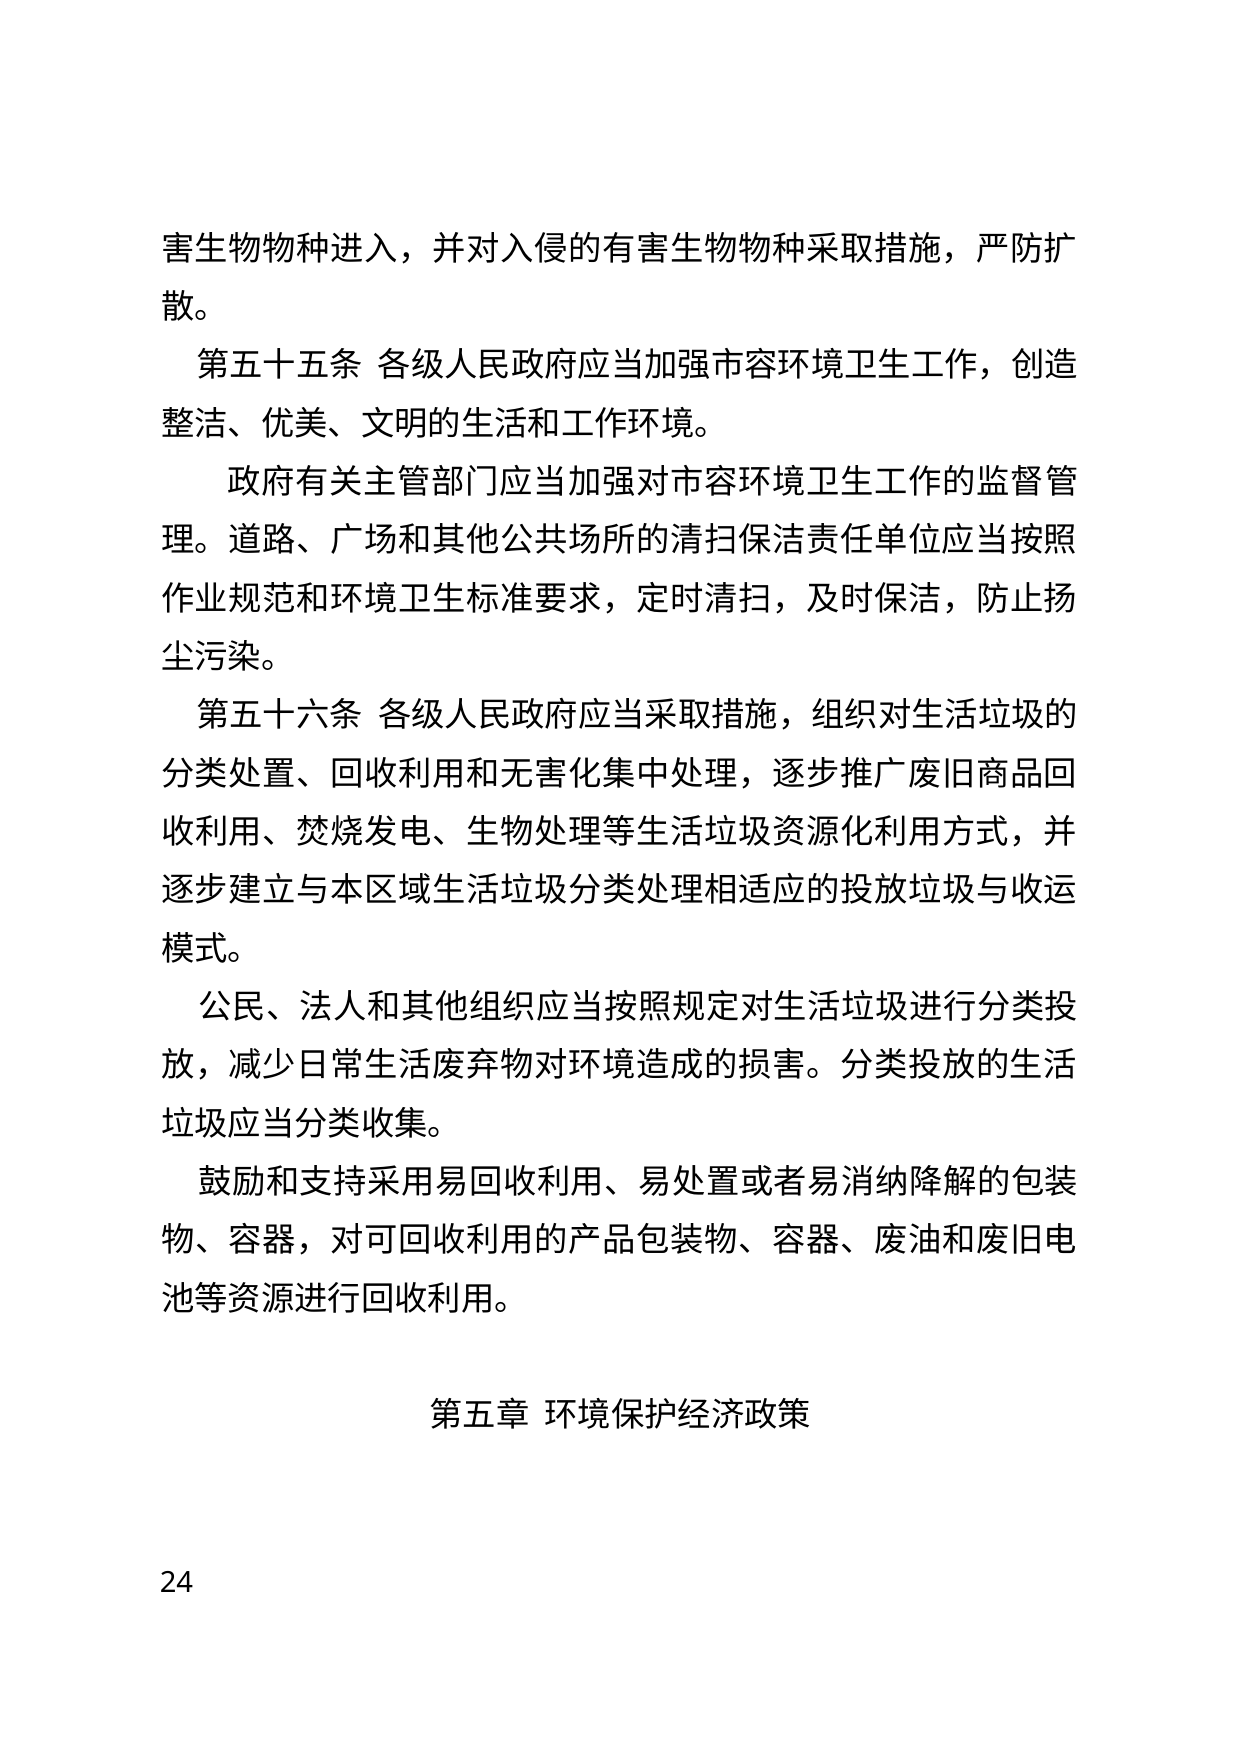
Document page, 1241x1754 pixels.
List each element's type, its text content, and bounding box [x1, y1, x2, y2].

text 第五章 环境保护经济政策 [161, 1380, 1079, 1438]
text 鼓励和支持采用易回收利用、易处置或者易消纳降解的包装物、容器，对可回收利用的产品包装物、容器、废油和废旧电池等资源进行回收利用。 [161, 1147, 1079, 1322]
text 公民、法人和其他组织应当按照规定对生活垃圾进行分类投放，减少日常生活废弃物对环境造成的损害。分类投放的生活垃圾应当分类收集。 [161, 972, 1079, 1147]
text 第五十五条 各级人民政府应当加强市容环境卫生工作，创造整洁、优美、文明的生活和工作环境。 [161, 330, 1079, 447]
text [161, 213, 1079, 330]
text 政府有关主管部门应当加强对市容环境卫生工作的监督管理。道路、广场和其他公共场所的清扫保洁责任单位应当按照作业规范和环境卫生标准要求，定时清扫，及时保洁，防止扬尘污染。 [161, 447, 1079, 680]
text 第五十六条 各级人民政府应当采取措施，组织对生活垃圾的分类处置、回收利用和无害化集中处理，逐步推广废旧商品回收利用、焚烧发电、生物处理等生活垃圾资源化利用方式，并逐步建立与本区域生活垃圾分类处理相适应的投放垃圾与收运模式。 [161, 680, 1079, 972]
